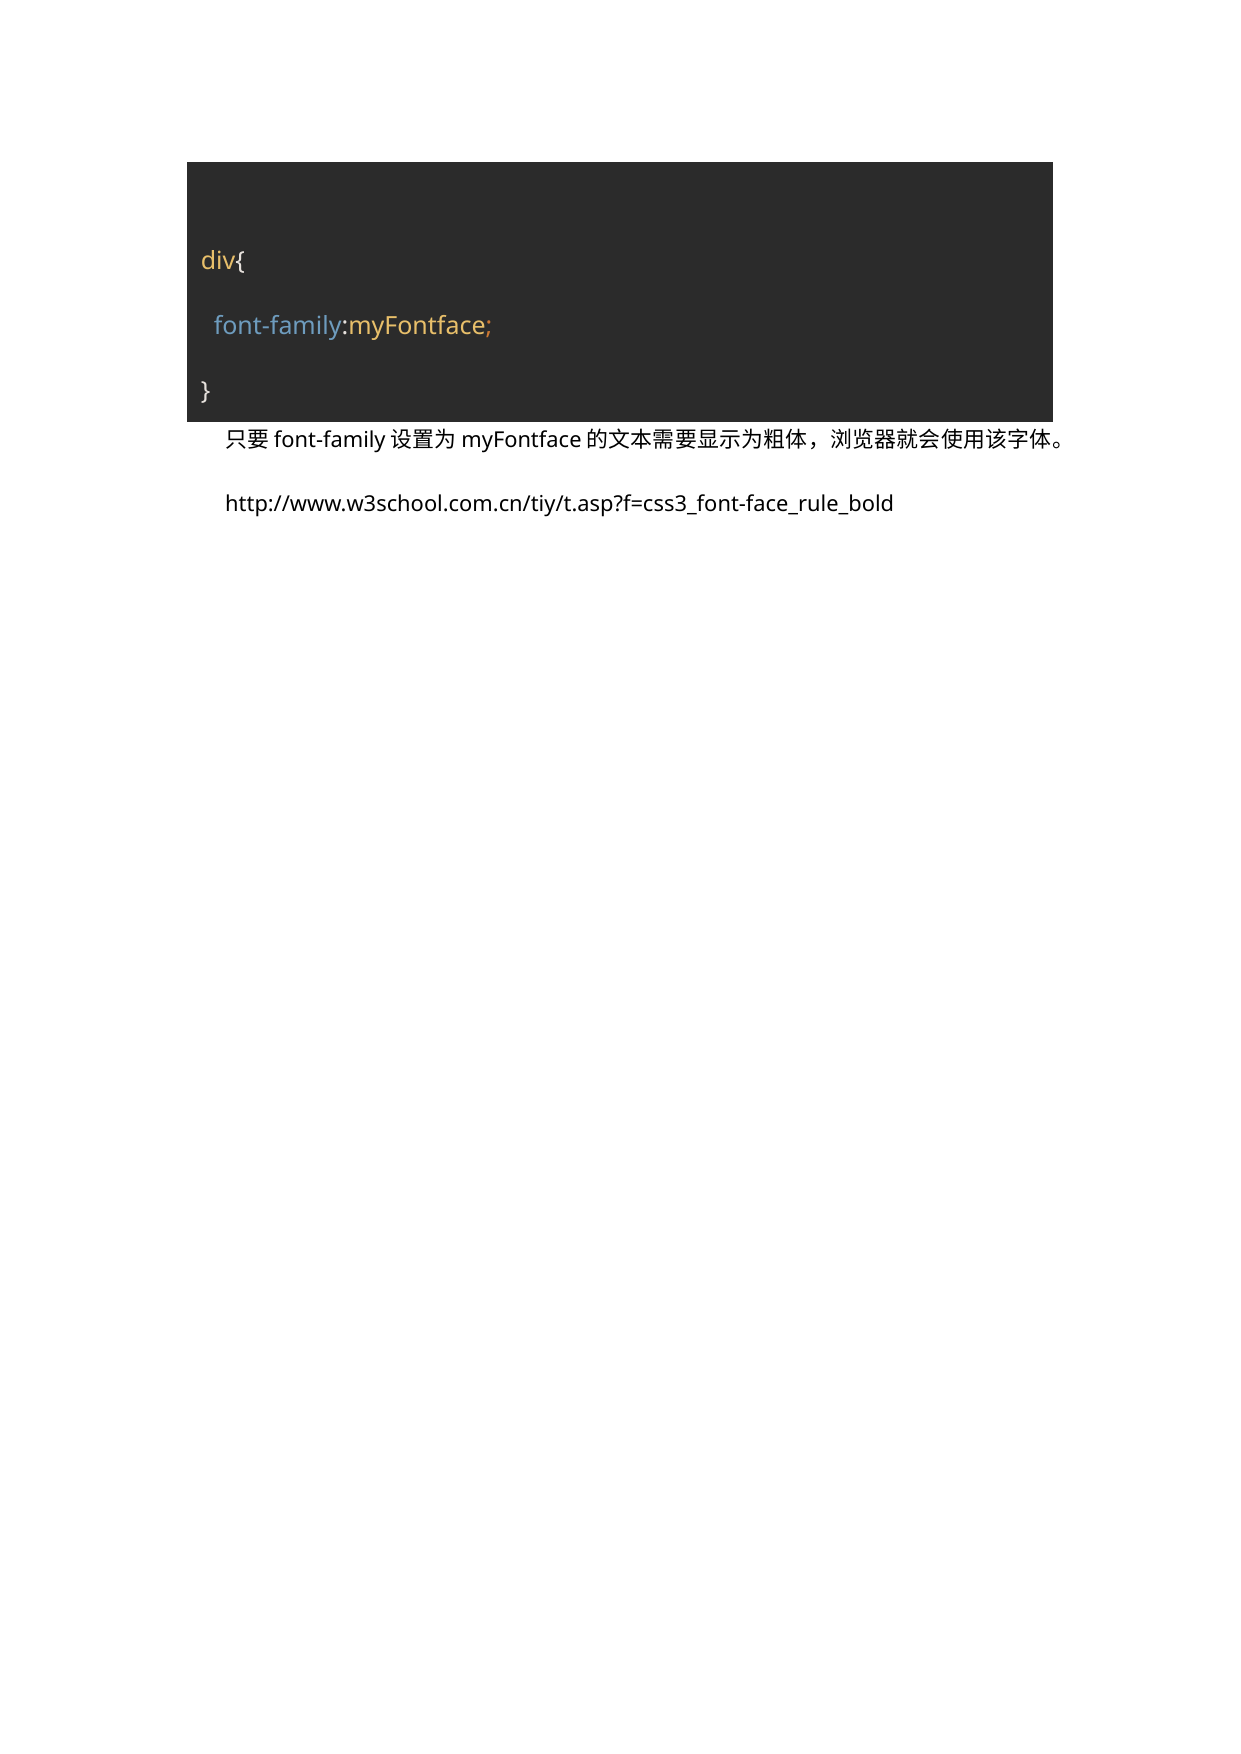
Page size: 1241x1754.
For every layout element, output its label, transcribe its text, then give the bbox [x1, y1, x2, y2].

text http://www.w3school.com.cn/tiy/t.asp?f=css3_font-face_rule_bold [225, 487, 1053, 519]
text 只要font-family设置为myFontface的文本需要显示为粗体，浏览器就会使用该字体。 [225, 422, 1053, 487]
